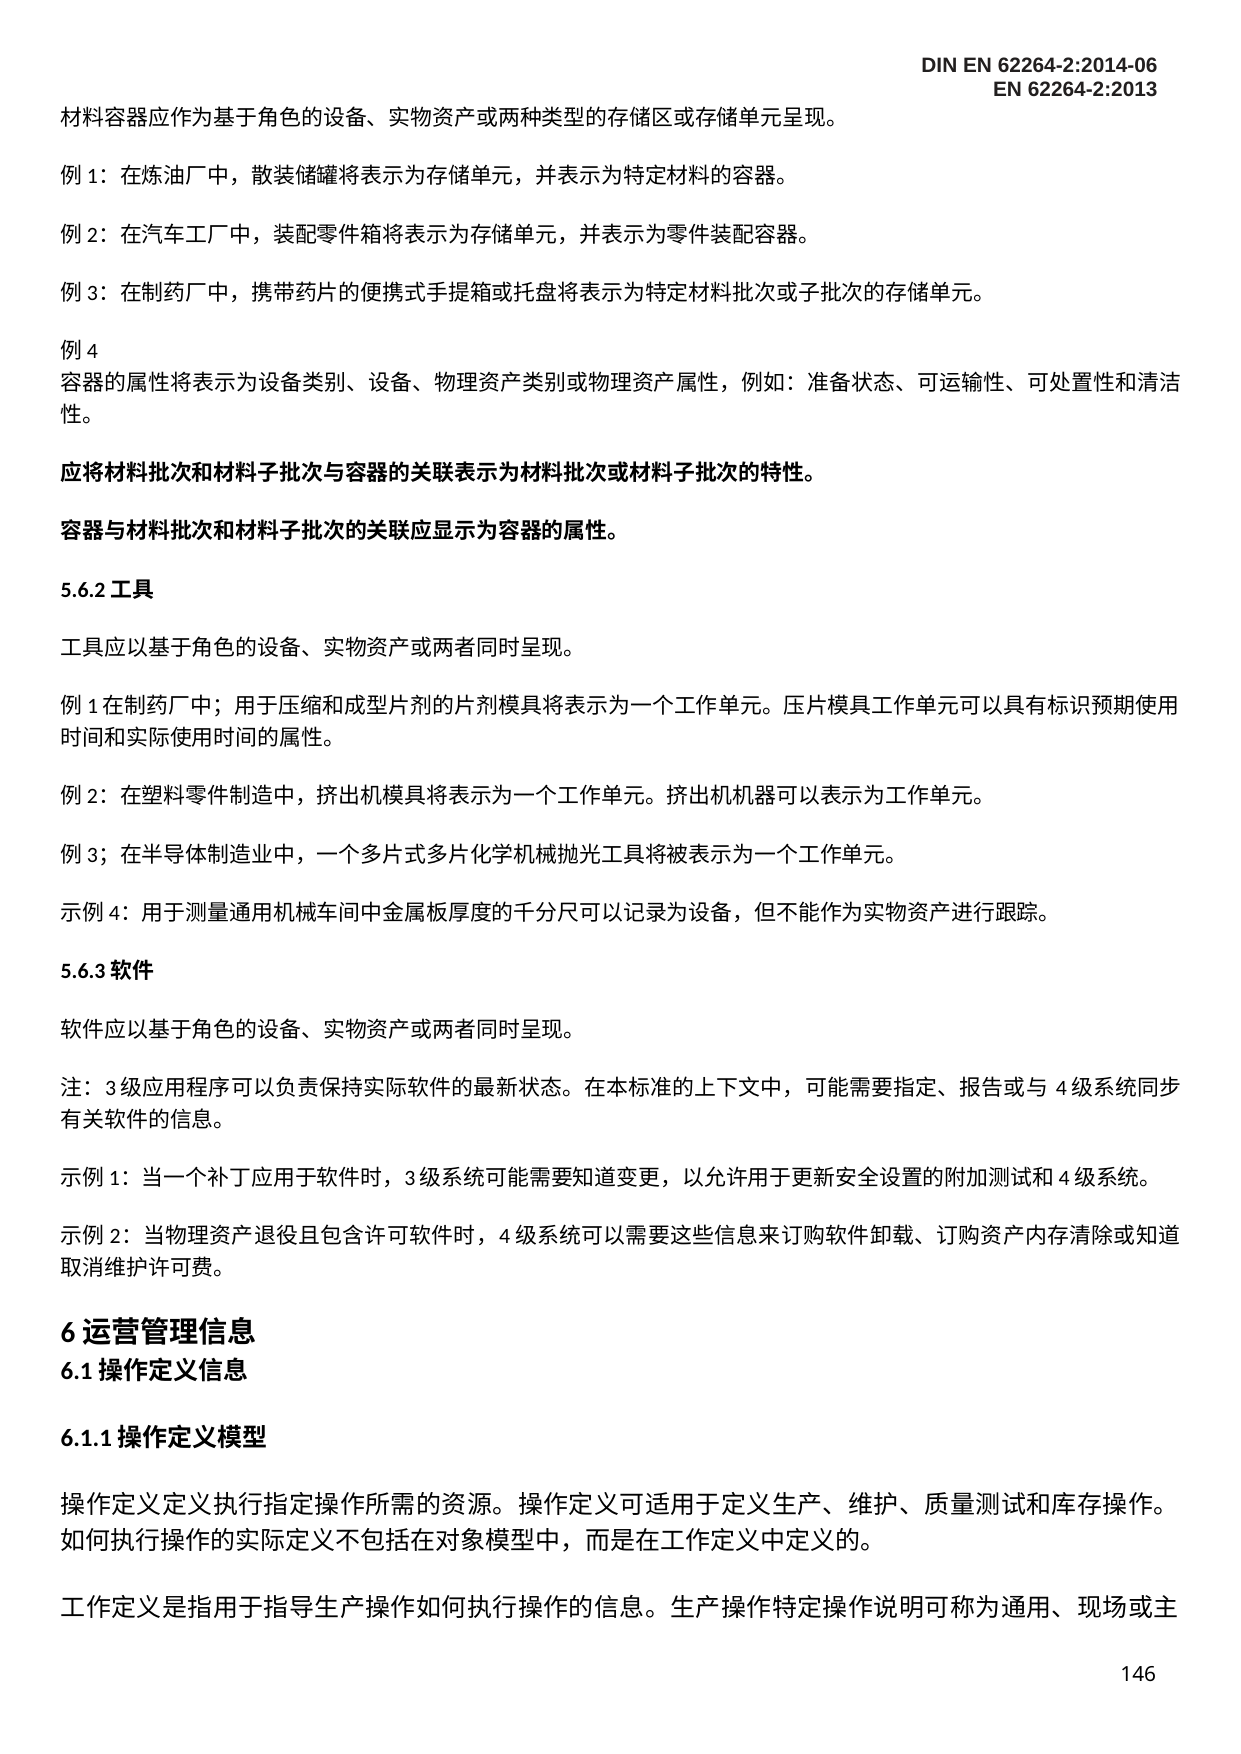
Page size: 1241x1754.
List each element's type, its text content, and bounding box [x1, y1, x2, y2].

text 材料容器应作为基于角色的设备、实物资产或两种类型的存储区或存储单元呈现。 [60, 100, 1182, 132]
text 例1在制药厂中；用于压缩和成型片剂的片剂模具将表示为一个工作单元。压片模具工作单元可以具有标识预期使用时间和实际使用时间的属性。 [60, 688, 1182, 752]
text 示例1：当一个补丁应用于软件时，3级系统可能需要知道变更，以允许用于更新安全设置的附加测试和4级系统。 [60, 1160, 1182, 1192]
text 6.1 操作定义信息 [60, 1351, 1182, 1387]
text 容器的属性将表示为设备类别、设备、物理资产类别或物理资产属性，例如：准备状态、可运输性、可处置性和清洁性。 [60, 365, 1182, 428]
text 例2：在汽车工厂中，装配零件箱将表示为存储单元，并表示为零件装配容器。 [60, 217, 1182, 248]
text 例2：在塑料零件制造中，挤出机模具将表示为一个工作单元。挤出机机器可以表示为工作单元。 [60, 778, 1182, 810]
text 操作定义定义执行指定操作所需的资源。操作定义可适用于定义生产、维护、质量测试和库存操作。如何执行操作的实际定义不包括在对象模型中，而是在工作定义中定义的。 [60, 1484, 1182, 1557]
text 5.6.2 工具 [60, 572, 1182, 603]
text 例4 [60, 333, 1182, 365]
text 5.6.3 软件 [60, 953, 1182, 985]
text 例1：在炼油厂中，散装储罐将表示为存储单元，并表示为特定材料的容器。 [60, 158, 1182, 190]
text 示例2：当物理资产退役且包含许可软件时，4级系统可以需要这些信息来订购软件卸载、订购资产内存清除或知道取消维护许可费。 [60, 1218, 1182, 1282]
text 应将材料批次和材料子批次与容器的关联表示为材料批次或材料子批次的特性。 [60, 455, 1182, 487]
text 示例4：用于测量通用机械车间中金属板厚度的千分尺可以记录为设备，但不能作为实物资产进行跟踪。 [60, 895, 1182, 927]
text 例3：在制药厂中，携带药片的便携式手提箱或托盘将表示为特定材料批次或子批次的存储单元。 [60, 275, 1182, 307]
text 例3；在半导体制造业中，一个多片式多片化学机械抛光工具将被表示为一个工作单元。 [60, 837, 1182, 868]
text 6.1.1 操作定义模型 [60, 1417, 1182, 1454]
text 6 运营管理信息 [60, 1308, 1182, 1351]
text 注：3级应用程序可以负责保持实际软件的最新状态。在本标准的上下文中，可能需要指定、报告或与4级系统同步有关软件的信息。 [60, 1070, 1182, 1133]
text 容器与材料批次和材料子批次的关联应显示为容器的属性。 [60, 513, 1182, 545]
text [60, 1587, 1182, 1623]
text 工具应以基于角色的设备、实物资产或两者同时呈现。 [60, 630, 1182, 662]
text 软件应以基于角色的设备、实物资产或两者同时呈现。 [60, 1012, 1182, 1043]
